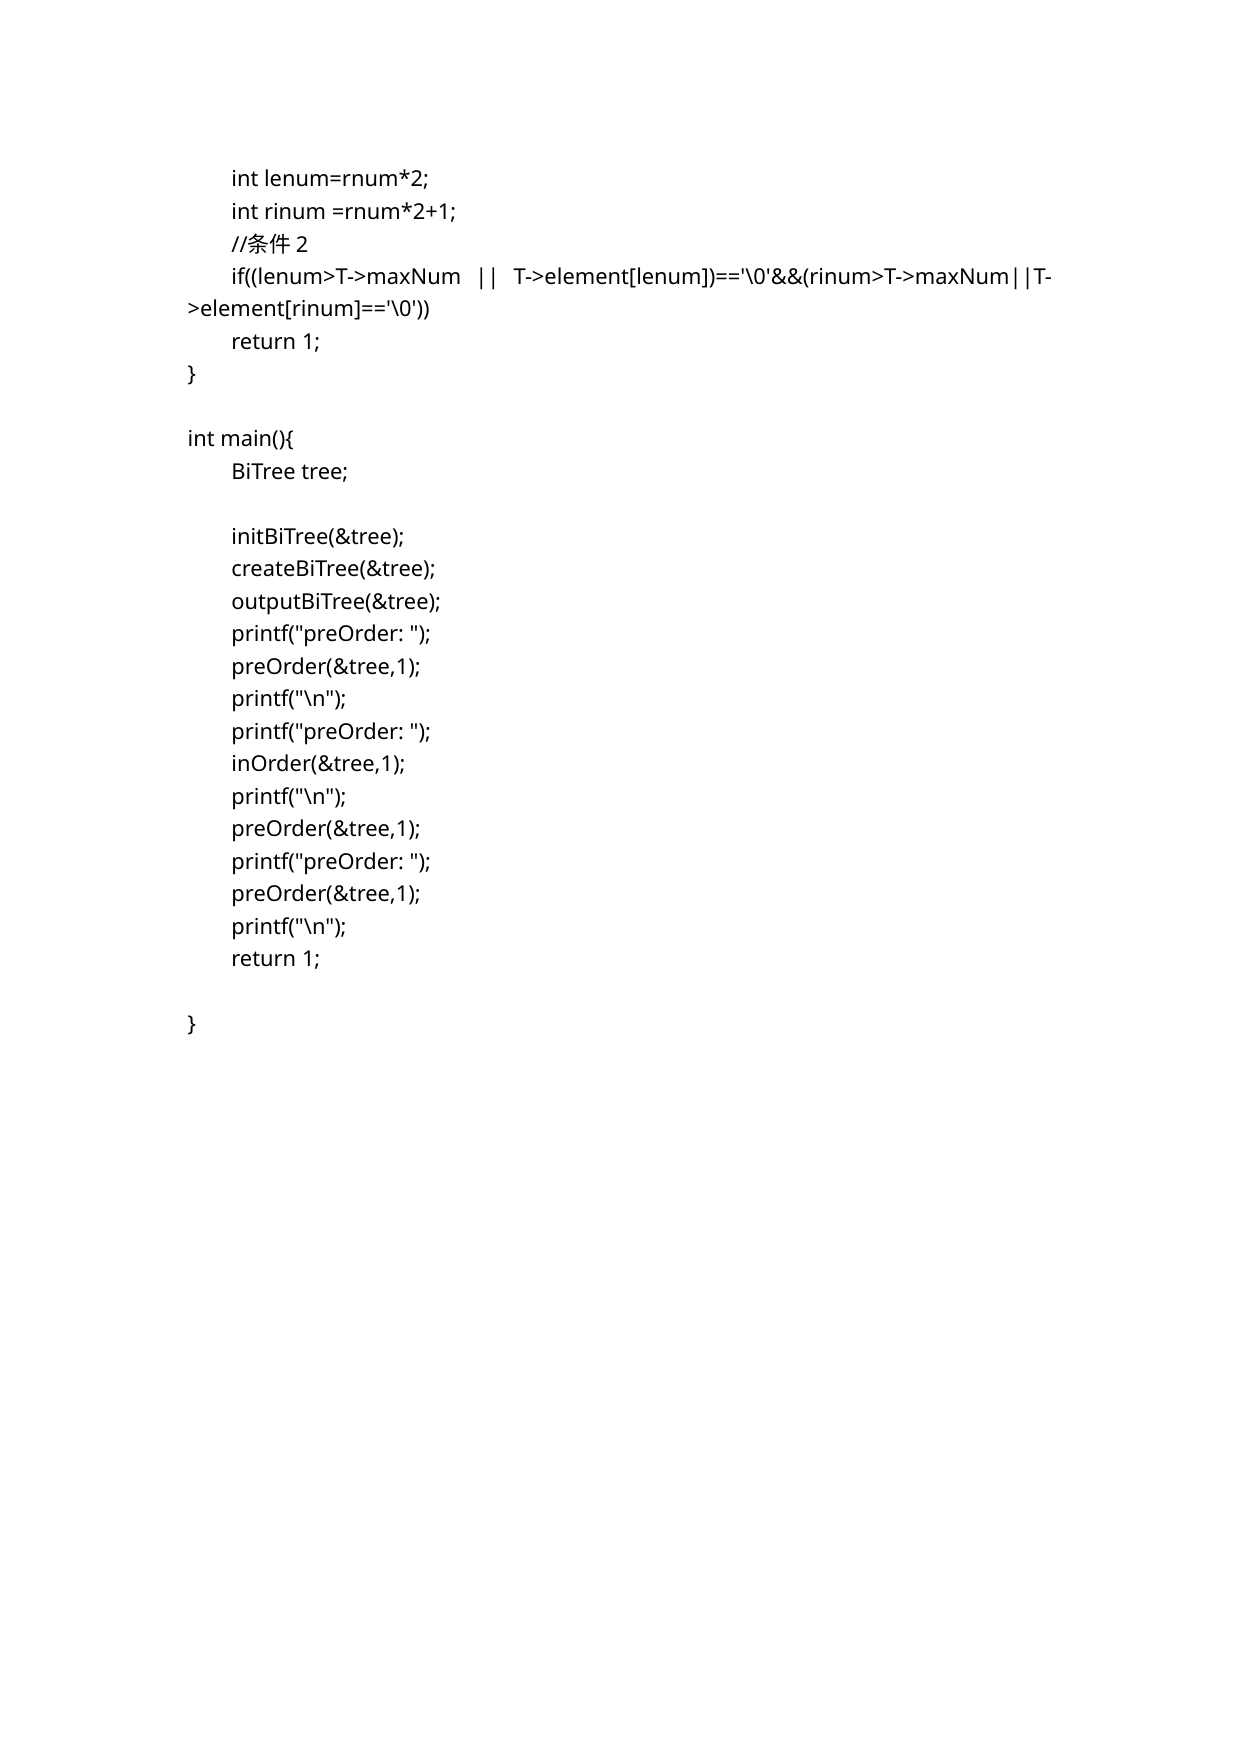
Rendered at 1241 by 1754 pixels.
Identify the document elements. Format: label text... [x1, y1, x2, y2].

text preOrder(&tree,1); [187, 877, 1053, 909]
text return 1; [187, 324, 1053, 357]
text preOrder(&tree,1); [187, 812, 1053, 844]
text preOrder(&tree,1); [187, 649, 1053, 682]
text return 1; [187, 942, 1053, 974]
text } [187, 1007, 1053, 1039]
text printf("\n"); [187, 779, 1053, 812]
text int main(){ [187, 422, 1053, 454]
text int rinum =rnum*2+1; [187, 194, 1053, 227]
text } [187, 357, 1053, 389]
text //条件2 [187, 227, 1053, 259]
text int lenum=rnum*2; [187, 162, 1053, 194]
text printf("preOrder: "); [187, 617, 1053, 649]
text printf("\n"); [187, 909, 1053, 942]
text BiTree tree; [187, 454, 1053, 487]
text inOrder(&tree,1); [187, 747, 1053, 779]
text if((lenum>T->maxNum || T->element[lenum])=='\0'&&(rinum>T->maxNum||T->element[rinum]=='\0')) [187, 259, 1053, 324]
text printf("\n"); [187, 682, 1053, 714]
text printf("preOrder: "); [187, 714, 1053, 747]
text createBiTree(&tree); [187, 552, 1053, 584]
text printf("preOrder: "); [187, 844, 1053, 877]
text outputBiTree(&tree); [187, 584, 1053, 617]
text initBiTree(&tree); [187, 519, 1053, 552]
